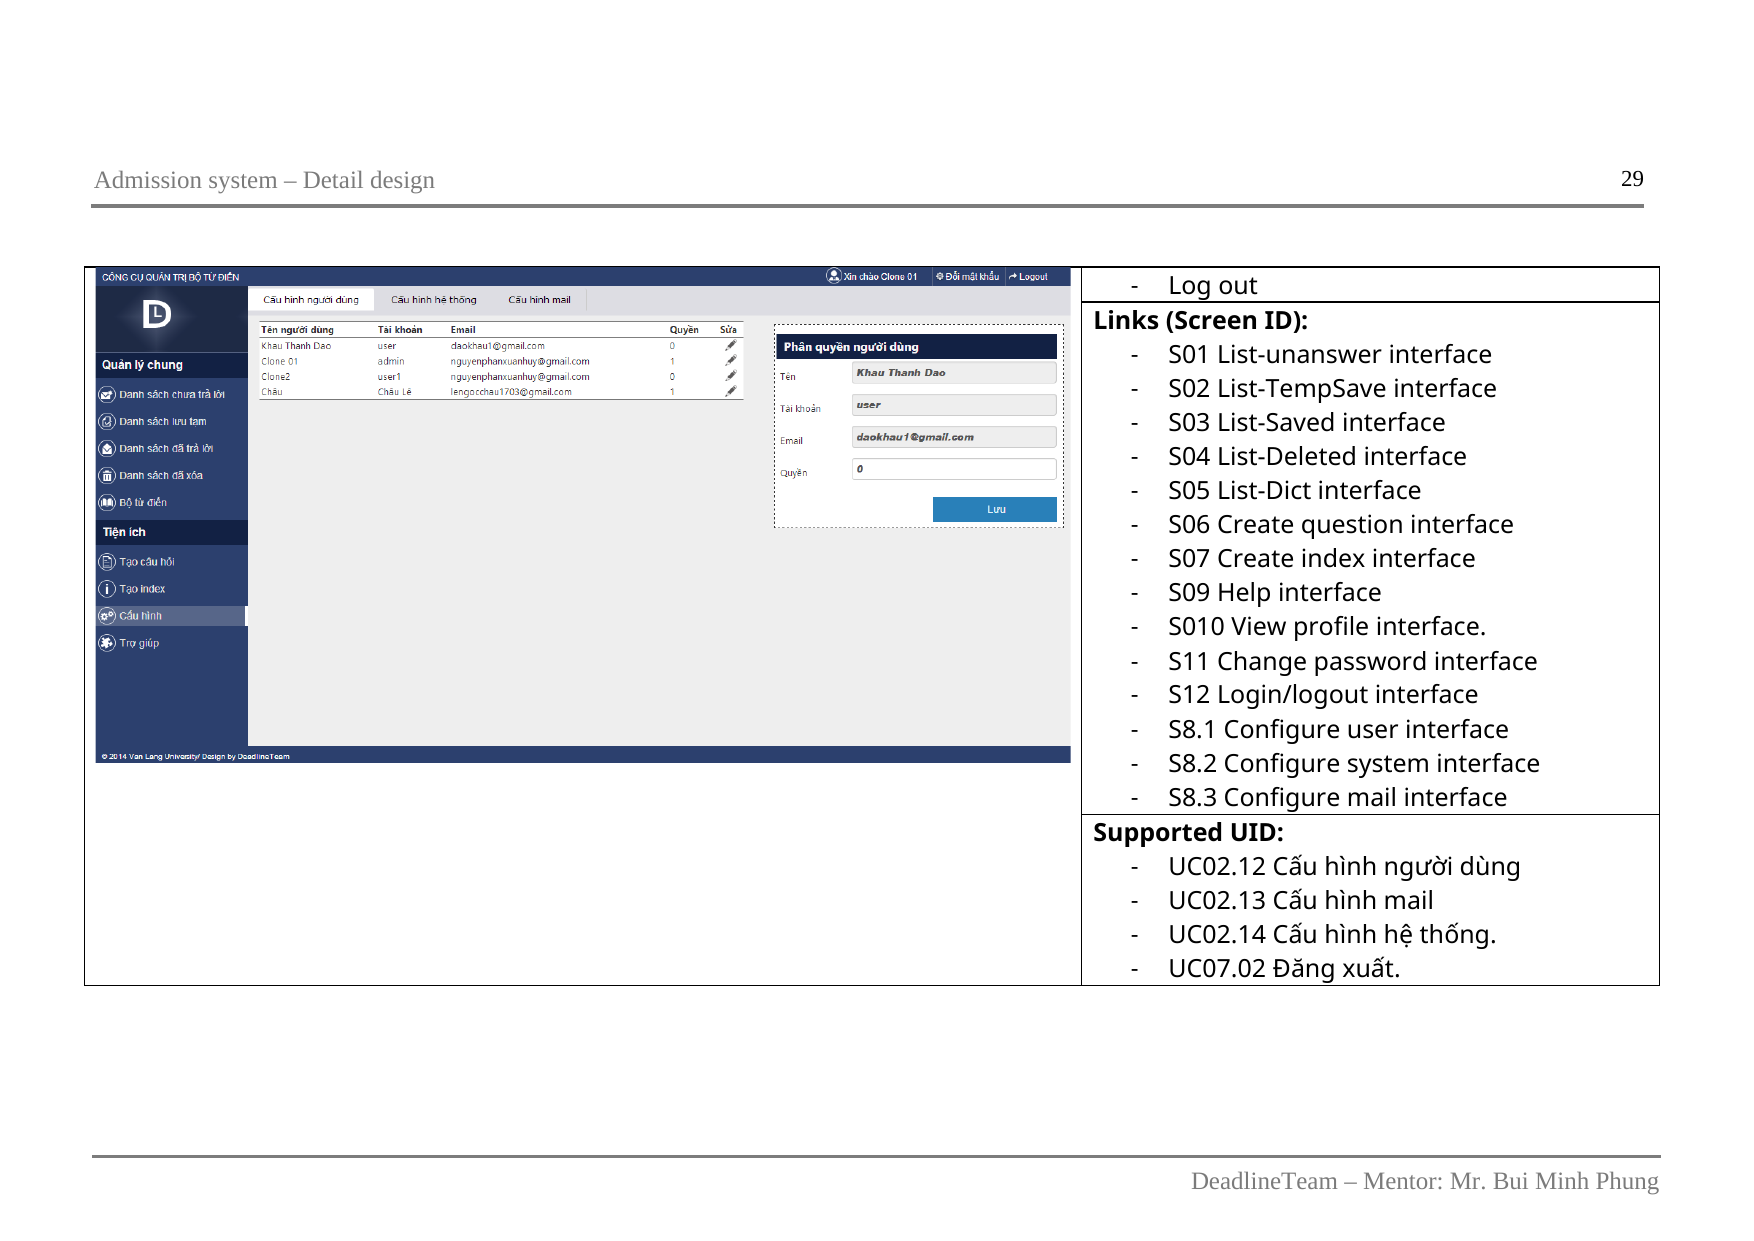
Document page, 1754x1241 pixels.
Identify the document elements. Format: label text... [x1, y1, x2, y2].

table_cell Function: Config user. Config system. Config mail. Log out [1082, 268, 1659, 301]
table_cell [85, 268, 1081, 985]
table_cell Supported UID: UC02.12 Cấu hình người dùng UC02.13 Cấu hình mail UC02.14 Cấu hình hệ thống. UC07.02 Đăng xuất. [1082, 815, 1659, 985]
table_cell Links (Screen ID): S01 List-unanswer interface S02 List-TempSave interface S03 List-Saved interface S04 List-Deleted interface S05 List-Dict interface S06 Create question interface S07 Create index interface S09 Help interface S010 View profile interface. S11 Change password interface S12 Login/logout interface S8.1 Configure user interface S8.2 Configure system interface S8.3 Configure mail interface [1082, 303, 1659, 813]
